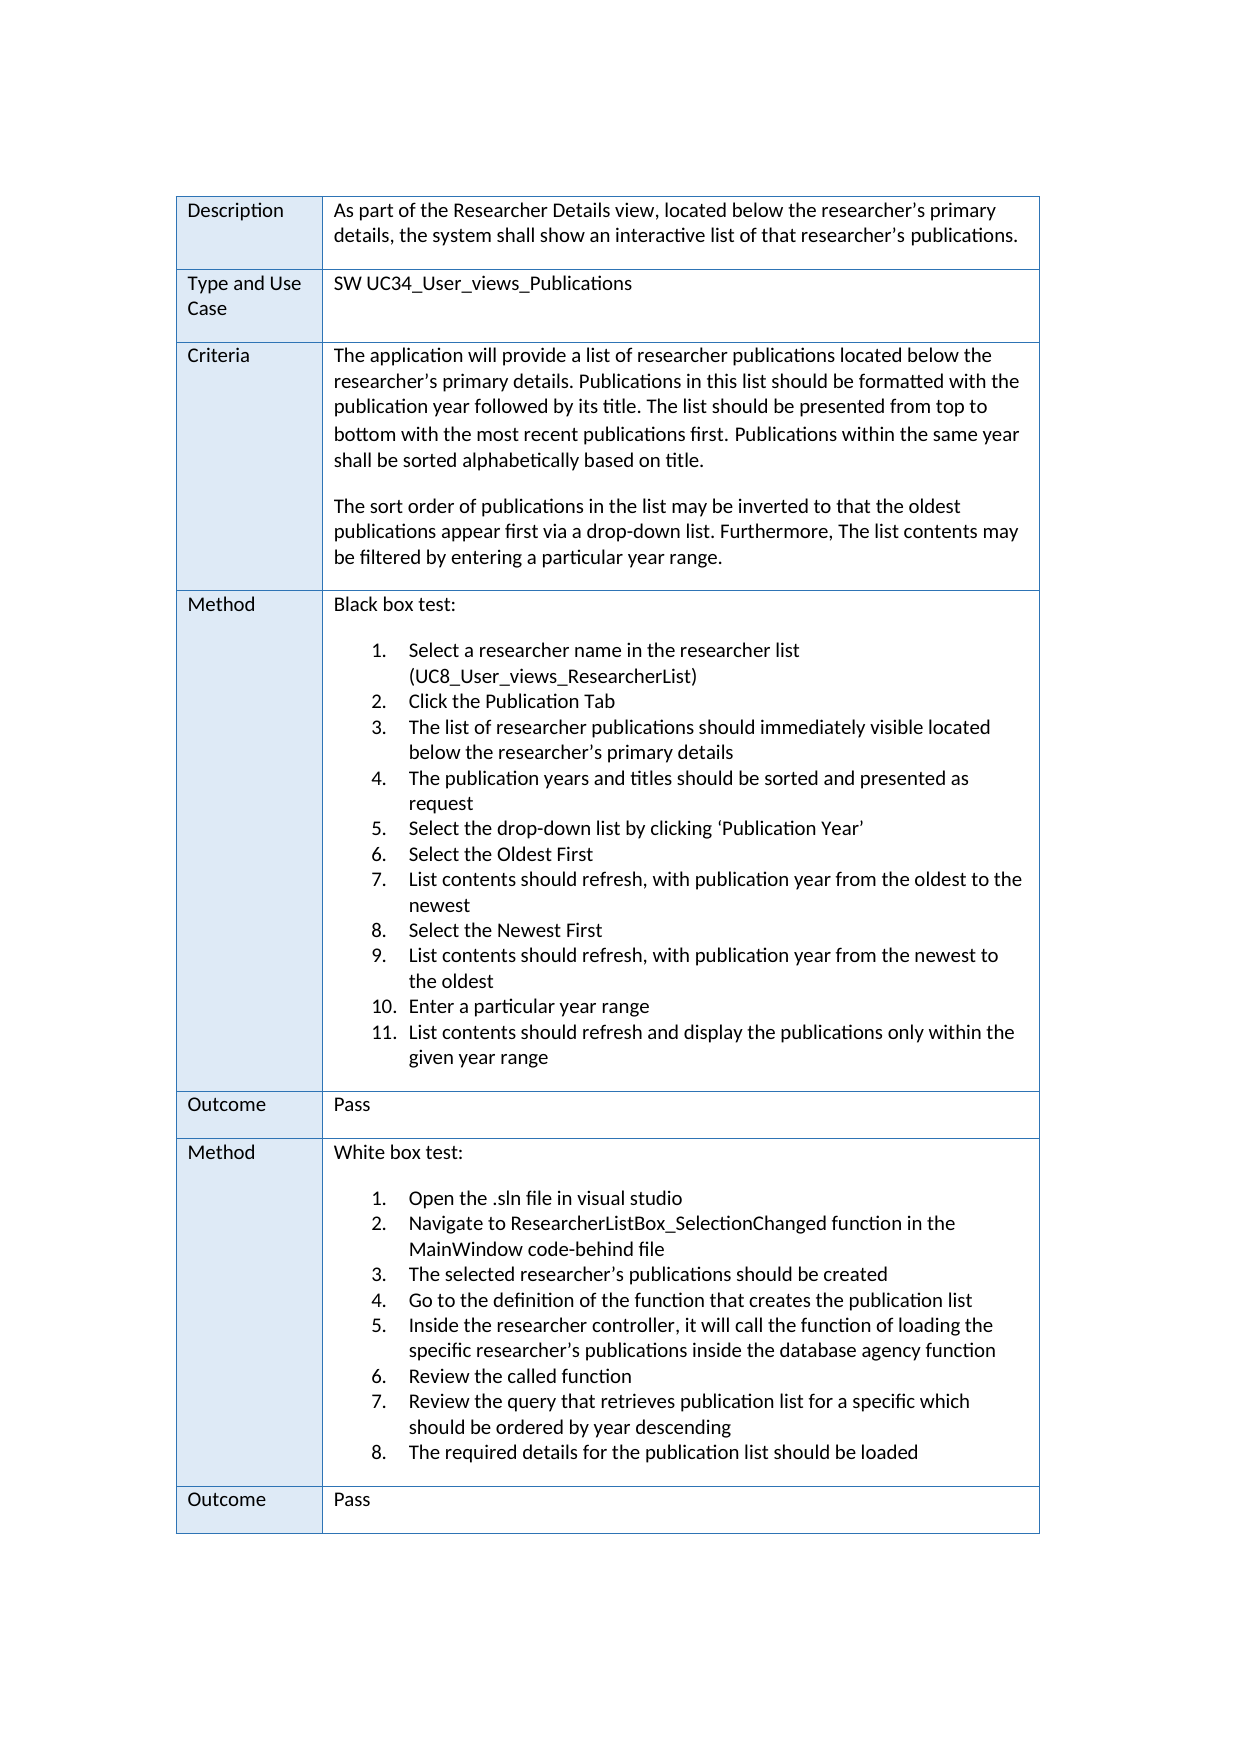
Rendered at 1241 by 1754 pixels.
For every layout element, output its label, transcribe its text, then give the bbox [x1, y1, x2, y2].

table_cell Black box test: Select a researcher name in the researcher list (UC8_User_views_ResearcherList) Click the Publication Tab The list of researcher publications should immediately visible located below the researcher’s primary details The publication years and titles should be sorted and presented as request Select the drop-down list by clicking ‘Publication Year’ Select the Oldest First List contents should refresh, with publication year from the oldest to the newest Select the Newest First List contents should refresh, with publication year from the newest to the oldest Enter a particular year range List contents should refresh and display the publications only within the given year range [323, 591, 1039, 1091]
table_cell SW UC34_User_views_Publications [323, 270, 1039, 342]
table_cell Type and Use Case [177, 270, 322, 342]
table_cell Method [177, 591, 322, 1091]
table_cell The application will provide a list of researcher publications located below the researcher’s primary details. Publications in this list should be formatted with the publication year followed by its title. The list should be presented from top to bottom with the most recent publications first. Publications within the same year shall be sorted alphabetically based on title. The sort order of publications in the list may be inverted to that the oldest publications appear first via a drop-down list. Furthermore, The list contents may be filtered by entering a particular year range. [323, 343, 1039, 590]
table_cell Pass [323, 1092, 1039, 1138]
table_header Description [177, 197, 322, 269]
table_cell White box test: Open the .sln file in visual studio Navigate to ResearcherListBox_SelectionChanged function in the MainWindow code-behind file The selected researcher’s publications should be created Go to the definition of the function that creates the publication list Inside the researcher controller, it will call the function of loading the specific researcher’s publications inside the database agency function Review the called function Review the query that retrieves publication list for a specific which should be ordered by year descending The required details for the publication list should be loaded [323, 1139, 1039, 1486]
table_cell Criteria [177, 343, 322, 590]
table_cell Outcome [177, 1487, 322, 1533]
table_cell Pass [323, 1487, 1039, 1533]
table_header As part of the Researcher Details view, located below the researcher’s primary details, the system shall show an interactive list of that researcher’s publications. [323, 197, 1039, 269]
table_cell Outcome [177, 1092, 322, 1138]
table_cell Method [177, 1139, 322, 1486]
